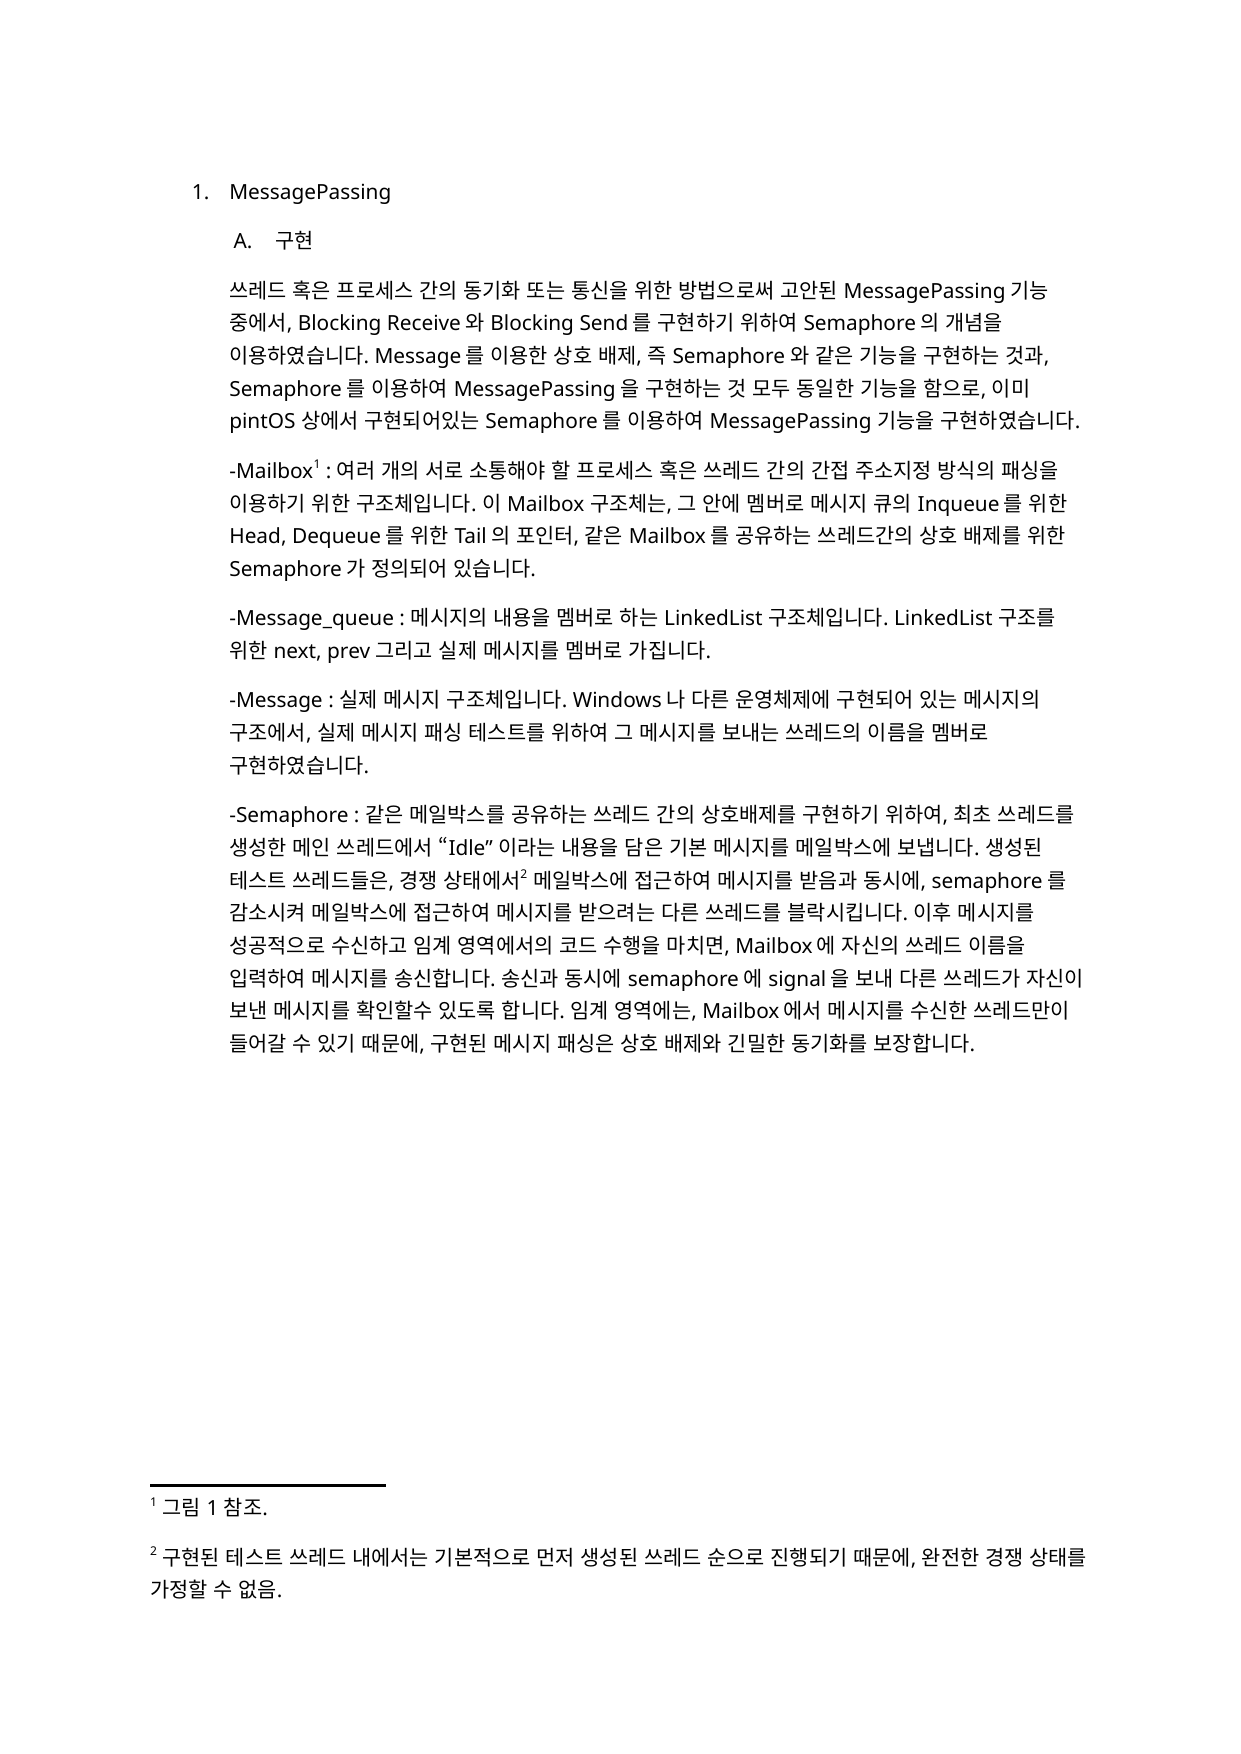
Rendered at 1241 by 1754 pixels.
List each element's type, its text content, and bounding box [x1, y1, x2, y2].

list MessagePassing [192, 177, 1090, 206]
list -Semaphore : 같은 메일박스를 공유하는 쓰레드 간의 상호배제를 구현하기 위하여, 최초 쓰레드를 생성한 메인 쓰레드에서 “Idle” 이라는 내용을 담은 기본 메시지를 메일박스에 보냅니다. 생성된 테스트 쓰레드들은, 경쟁 상태에서 메일박스에 접근하여 메시지를 받음과 동시에, semaphore를 감소시켜 메일박스에 접근하여 메시지를 받으려는 다른 쓰레드를 블락시킵니다. 이후 메시지를 성공적으로 수신하고 임계 영역에서의 코드 수행을 마치면, Mailbox에 자신의 쓰레드 이름을 입력하여 메시지를 송신합니다. 송신과 동시에 semaphore에 signal을 보내 다른 쓰레드가 자신이 보낸 메시지를 확인할수 있도록 합니다. 임계 영역에는, Mailbox에서 메시지를 수신한 쓰레드만이 들어갈 수 있기 때문에, 구현된 메시지 패싱은 상호 배제와 긴밀한 동기화를 보장합니다. [229, 798, 1090, 1058]
list 쓰레드 혹은 프로세스 간의 동기화 또는 통신을 위한 방법으로써 고안된 MessagePassing기능 중에서, Blocking Receive와 Blocking Send를 구현하기 위하여 Semaphore의 개념을 이용하였습니다. Message를 이용한 상호 배제, 즉 Semaphore 와 같은 기능을 구현하는 것과, Semaphore를 이용하여 MessagePassing을 구현하는 것 모두 동일한 기능을 함으로, 이미 pintOS 상에서 구현되어있는 Semaphore를 이용하여 MessagePassing 기능을 구현하였습니다. [229, 274, 1090, 435]
list -Message : 실제 메시지 구조체입니다. Windows나 다른 운영체제에 구현되어 있는 메시지의 구조에서, 실제 메시지 패싱 테스트를 위하여 그 메시지를 보내는 쓰레드의 이름을 멤버로 구현하였습니다. [229, 684, 1090, 779]
list 구현 [233, 224, 1090, 255]
list -Message_queue : 메시지의 내용을 멤버로 하는 LinkedList 구조체입니다. LinkedList 구조를 위한 next, prev 그리고 실제 메시지를 멤버로 가집니다. [229, 602, 1090, 664]
list -Mailbox : 여러 개의 서로 소통해야 할 프로세스 혹은 쓰레드 간의 간접 주소지정 방식의 패싱을 이용하기 위한 구조체입니다. 이 Mailbox 구조체는, 그 안에 멤버로 메시지 큐의 Inqueue를 위한 Head, Dequeue를 위한 Tail의 포인터, 같은 Mailbox를 공유하는 쓰레드간의 상호 배제를 위한 Semaphore가 정의되어 있습니다. [229, 454, 1090, 582]
